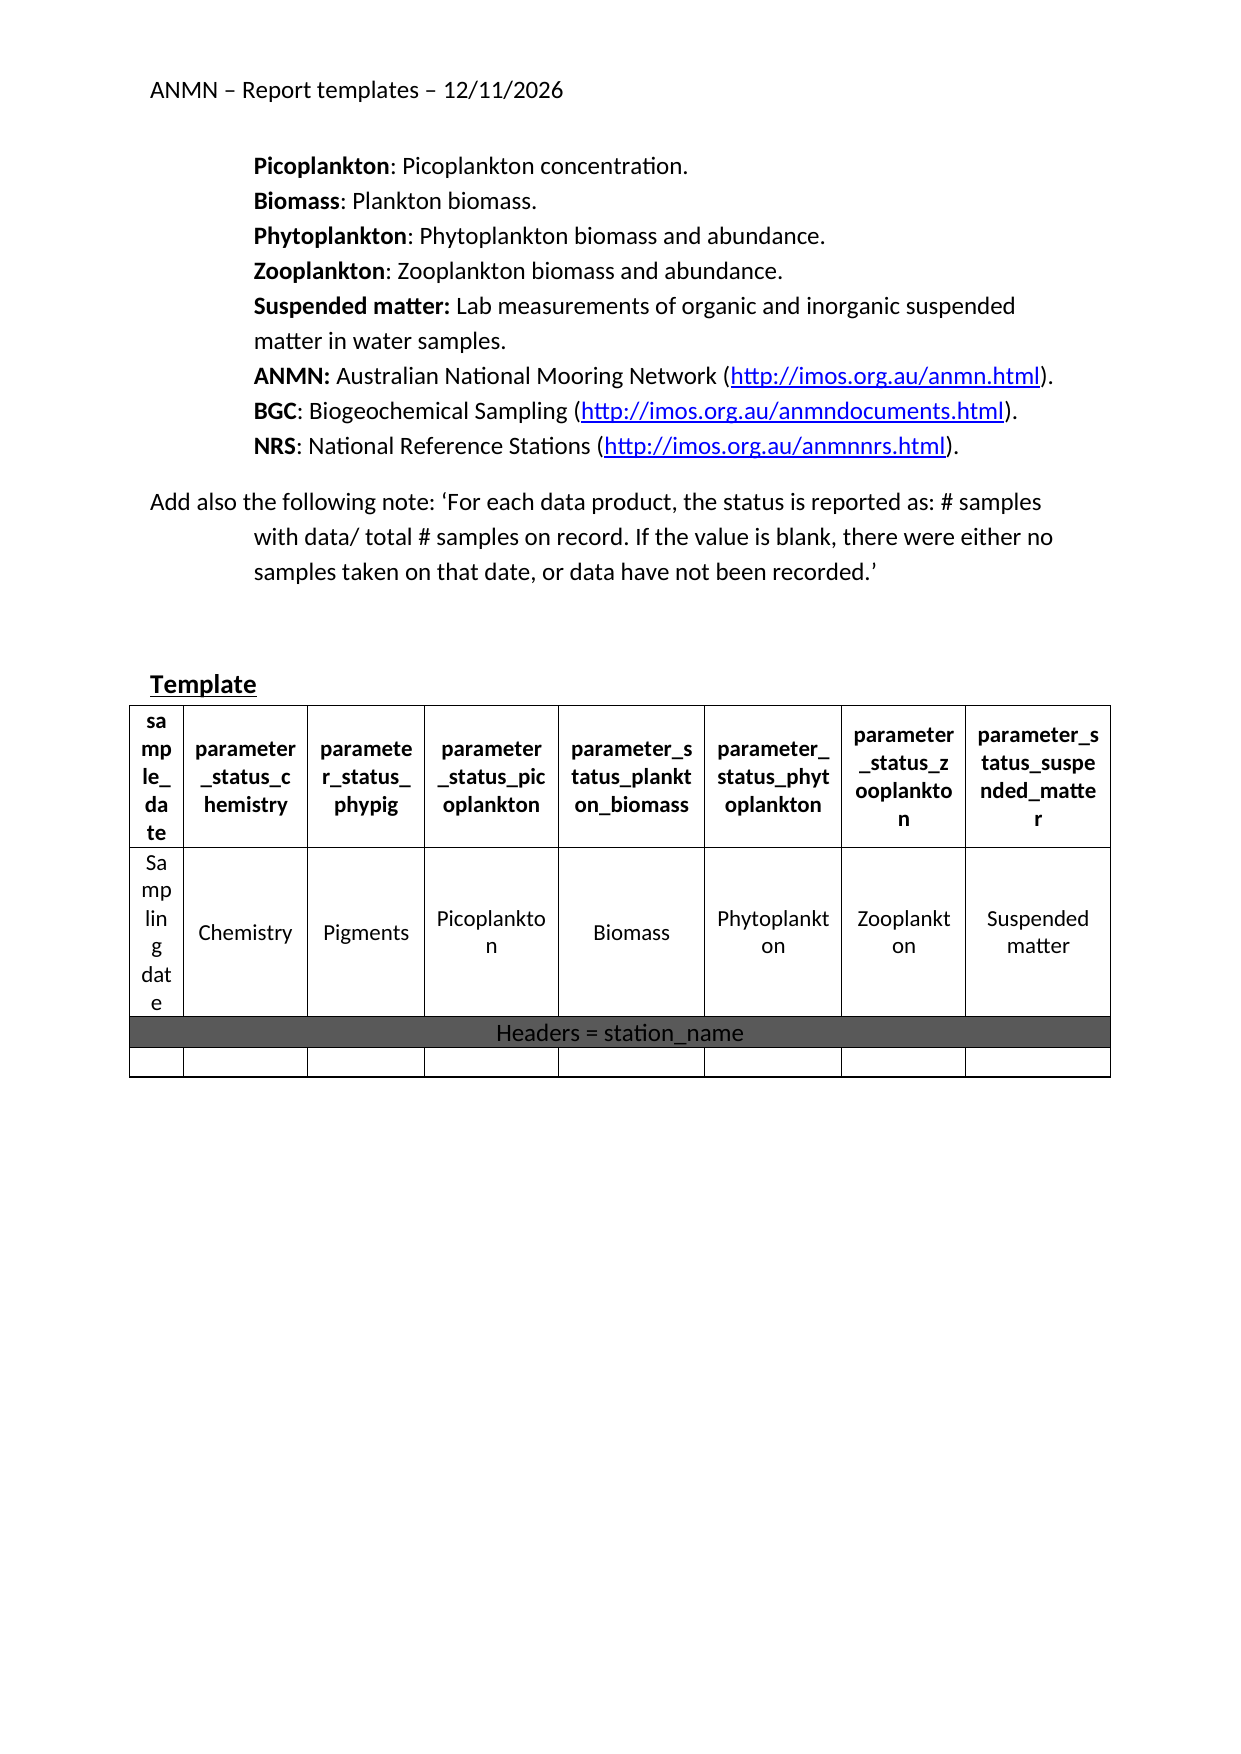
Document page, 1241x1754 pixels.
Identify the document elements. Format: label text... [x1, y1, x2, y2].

table_cell [966, 1048, 1110, 1076]
table_cell [184, 1048, 307, 1076]
table_cell [184, 848, 307, 1016]
table_header [425, 706, 558, 847]
table_cell Sampling date [130, 848, 183, 1016]
table_cell [308, 848, 424, 1016]
table_cell [425, 1048, 558, 1076]
table_cell [966, 848, 1110, 1016]
table_header [559, 706, 704, 847]
table_cell [130, 1048, 183, 1076]
table_header [184, 706, 307, 847]
table_cell [559, 848, 704, 1016]
table_cell [308, 1048, 424, 1076]
table_cell [559, 1048, 704, 1076]
table_header [842, 706, 965, 847]
subtitle Template [150, 667, 1090, 701]
text Add also the following note: ‘For each data product, the status is reported as: # samples with data/ total # samples on record. If the value is blank, there were either no samples taken on that date, or data have not been recorded.’ [150, 486, 1090, 586]
table_cell [842, 1048, 965, 1076]
table_cell Zooplankton [842, 848, 965, 1016]
table_cell [425, 848, 558, 1016]
table_header sample_date [130, 706, 183, 847]
table_header [308, 706, 424, 847]
table_cell [130, 1017, 1110, 1047]
table_cell [705, 1048, 841, 1076]
table_header [705, 706, 841, 847]
table_header [966, 706, 1110, 847]
table_cell [705, 848, 841, 1016]
